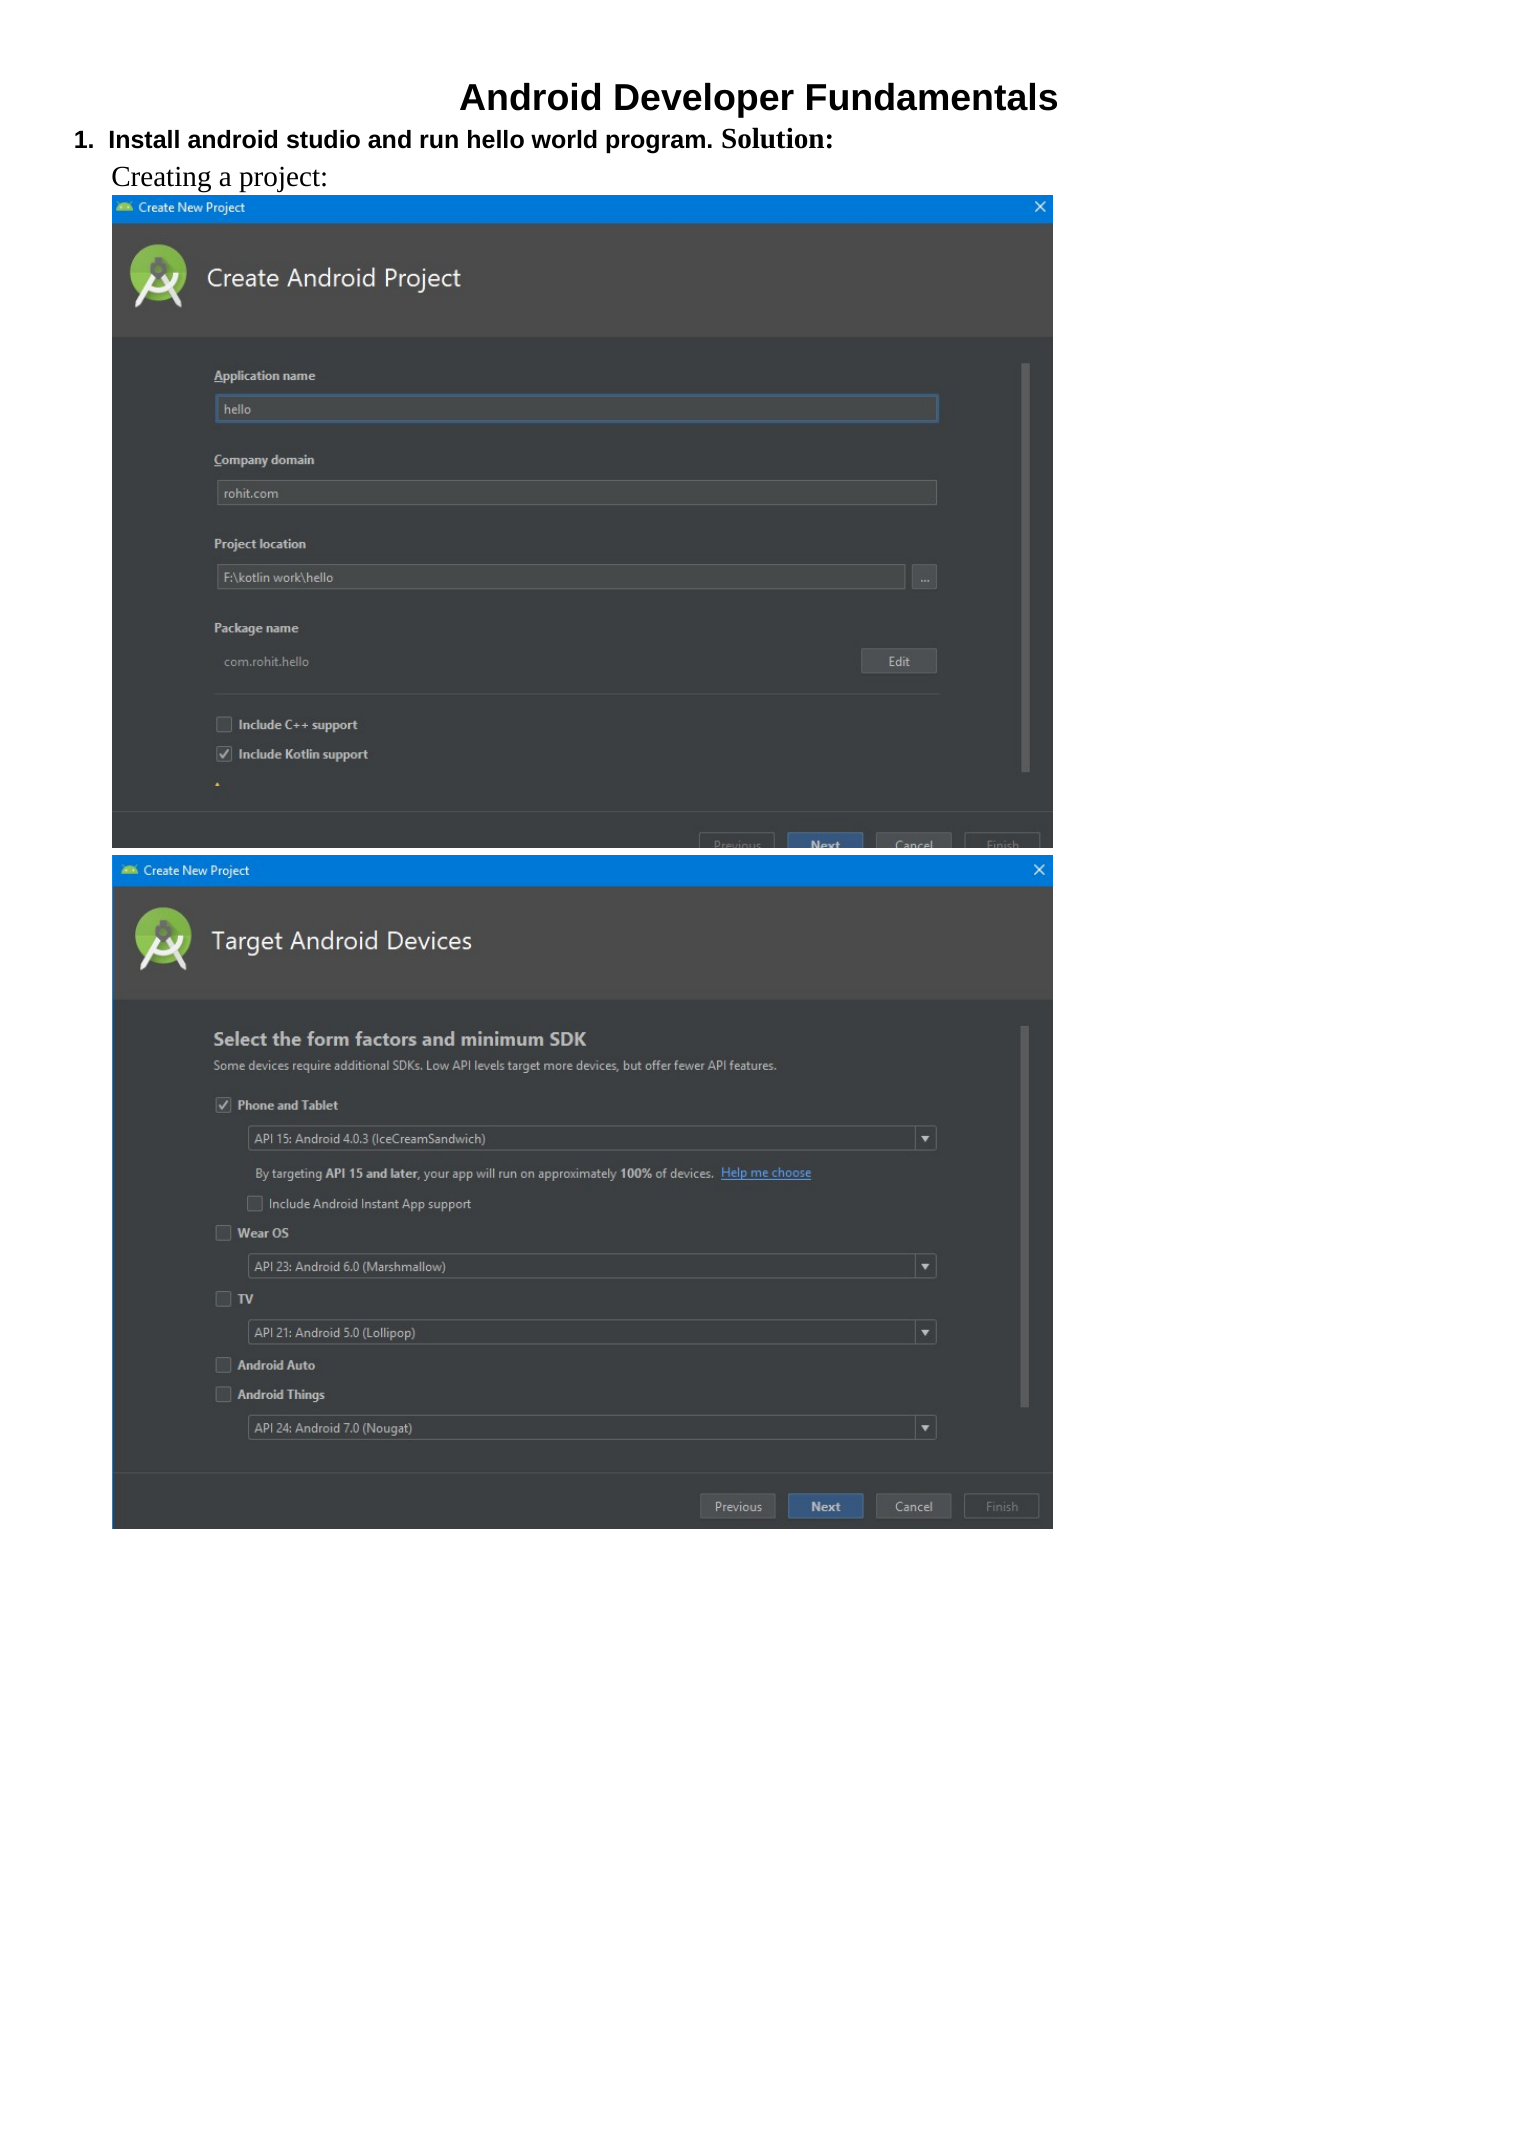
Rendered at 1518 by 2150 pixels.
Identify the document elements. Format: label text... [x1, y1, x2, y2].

text Creating a project: [111, 159, 1450, 193]
picture [112, 195, 1053, 848]
text 1. Install android studio and run hello world program. Solution: [73, 122, 836, 155]
text Android Developer Fundamentals [75, 75, 1059, 118]
picture [112, 855, 1053, 1529]
